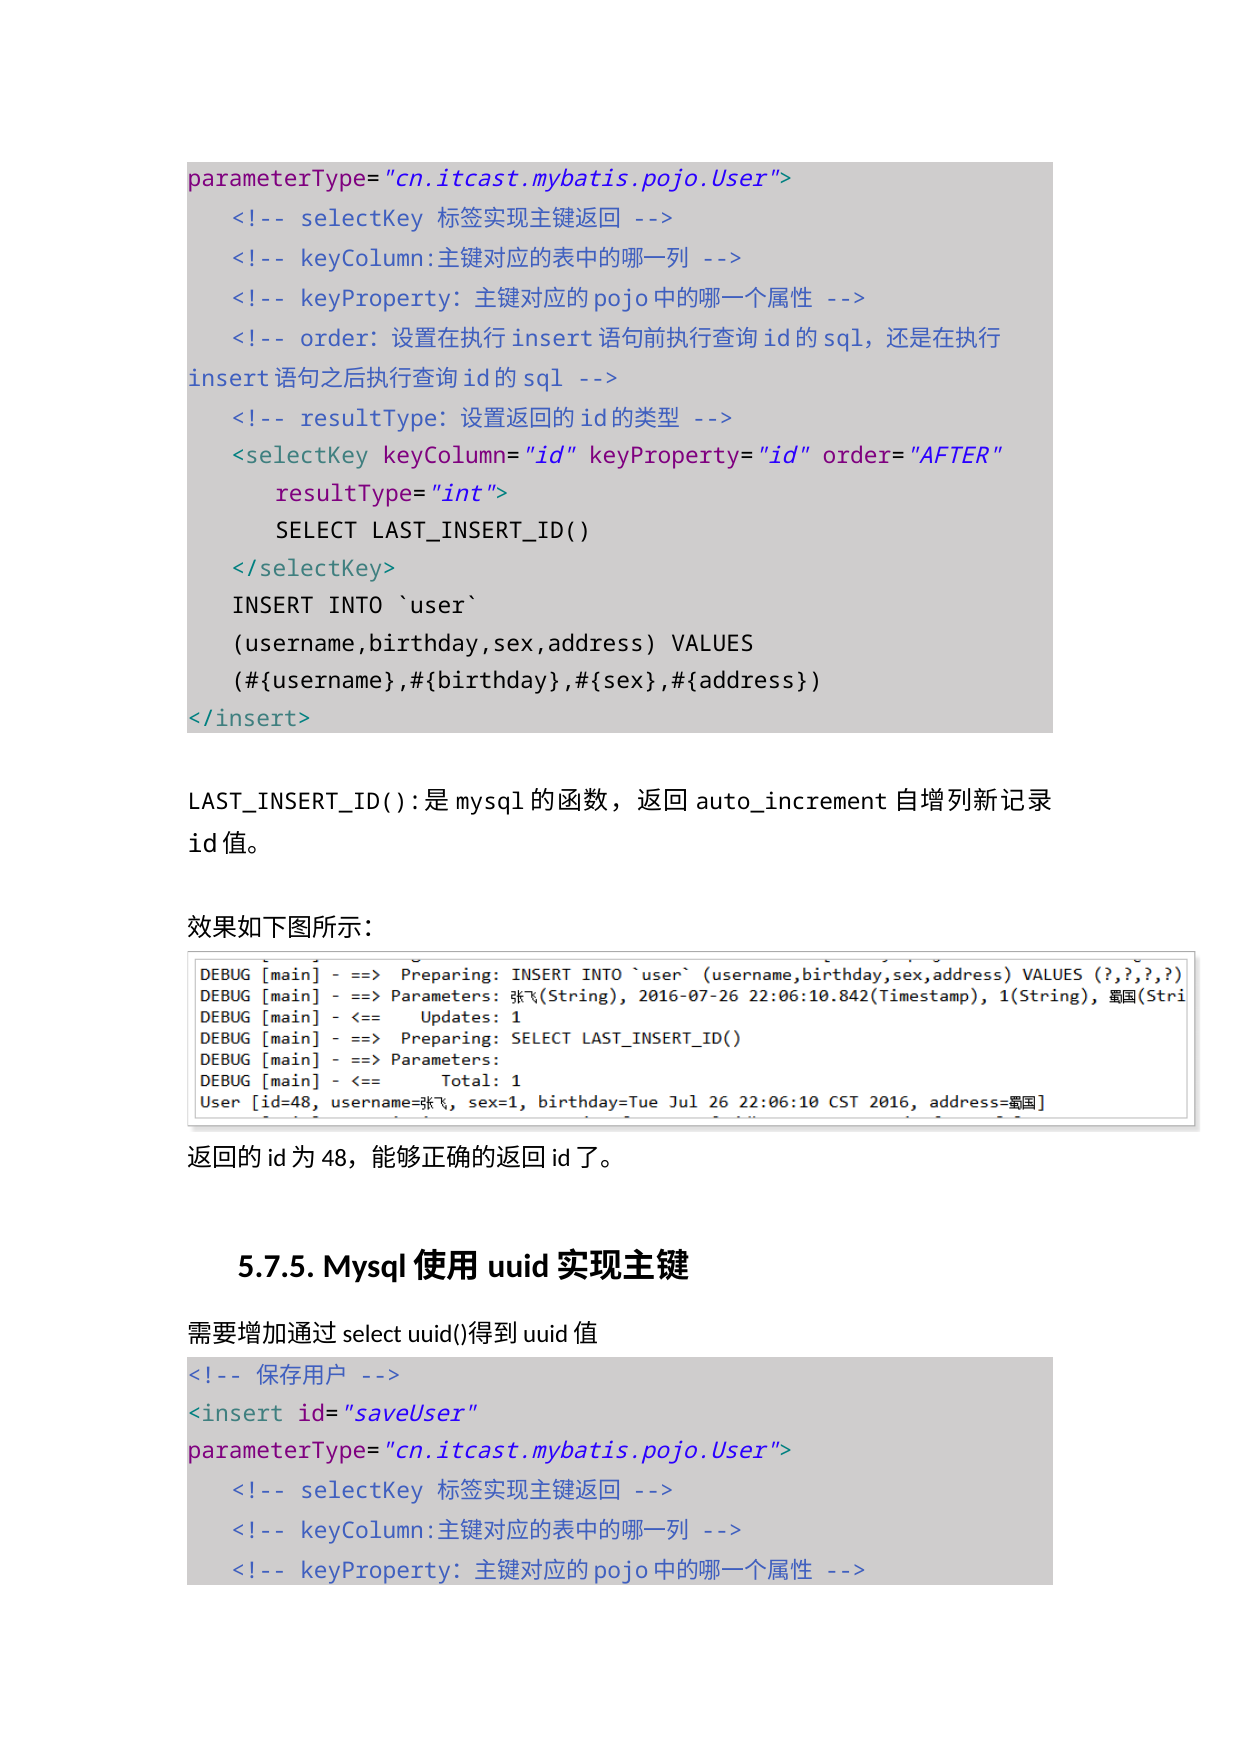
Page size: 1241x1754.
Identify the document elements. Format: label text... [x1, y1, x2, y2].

text (#{username},#{birthday},#{sex},#{address}) [187, 664, 1053, 696]
text <!-- keyProperty：主键对应的pojo中的哪一个属性 --> [187, 279, 1053, 313]
text resultType="int"> [187, 477, 1053, 508]
text <!-- selectKey 标签实现主键返回 --> [187, 1472, 1053, 1505]
text </insert> [187, 702, 1053, 733]
text 返回的id为48，能够正确的返回id了。 [187, 1138, 1053, 1174]
text <!-- order：设置在执行insert语句前执行查询id的sql，还是在执行insert语句之后执行查询id的sql --> [187, 319, 1053, 393]
text <!-- selectKey 标签实现主键返回 --> [187, 199, 1053, 233]
text INSERT INTO `user` [187, 589, 1053, 621]
text LAST_INSERT_ID():是mysql的函数，返回auto_increment自增列新记录id值。 [187, 780, 1053, 860]
text <!-- keyColumn:主键对应的表中的哪一列 --> [187, 239, 1053, 273]
text <!-- 保存用户 --> [187, 1357, 1053, 1390]
text <!-- resultType：设置返回的id的类型 --> [187, 399, 1053, 433]
text <insert id="saveUser" parameterType="cn.itcast.mybatis.pojo.User"> [187, 1397, 1053, 1465]
text 需要增加通过select uuid()得到uuid值 [187, 1313, 1053, 1349]
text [187, 162, 1053, 193]
text SELECT LAST_INSERT_ID() [187, 514, 1053, 546]
subtitle Mysql使用 uuid实现主键 [237, 1239, 1053, 1287]
text <!-- keyProperty：主键对应的pojo中的哪一个属性 --> [187, 1552, 1053, 1585]
text <selectKey keyColumn="id" keyProperty="id" order="AFTER" [187, 439, 1053, 471]
text <!-- keyColumn:主键对应的表中的哪一列 --> [187, 1512, 1053, 1545]
text (username,birthday,sex,address) VALUES [187, 627, 1053, 658]
picture [187, 951, 1201, 1132]
text </selectKey> [187, 552, 1053, 583]
text 效果如下图所示： [187, 908, 1053, 944]
